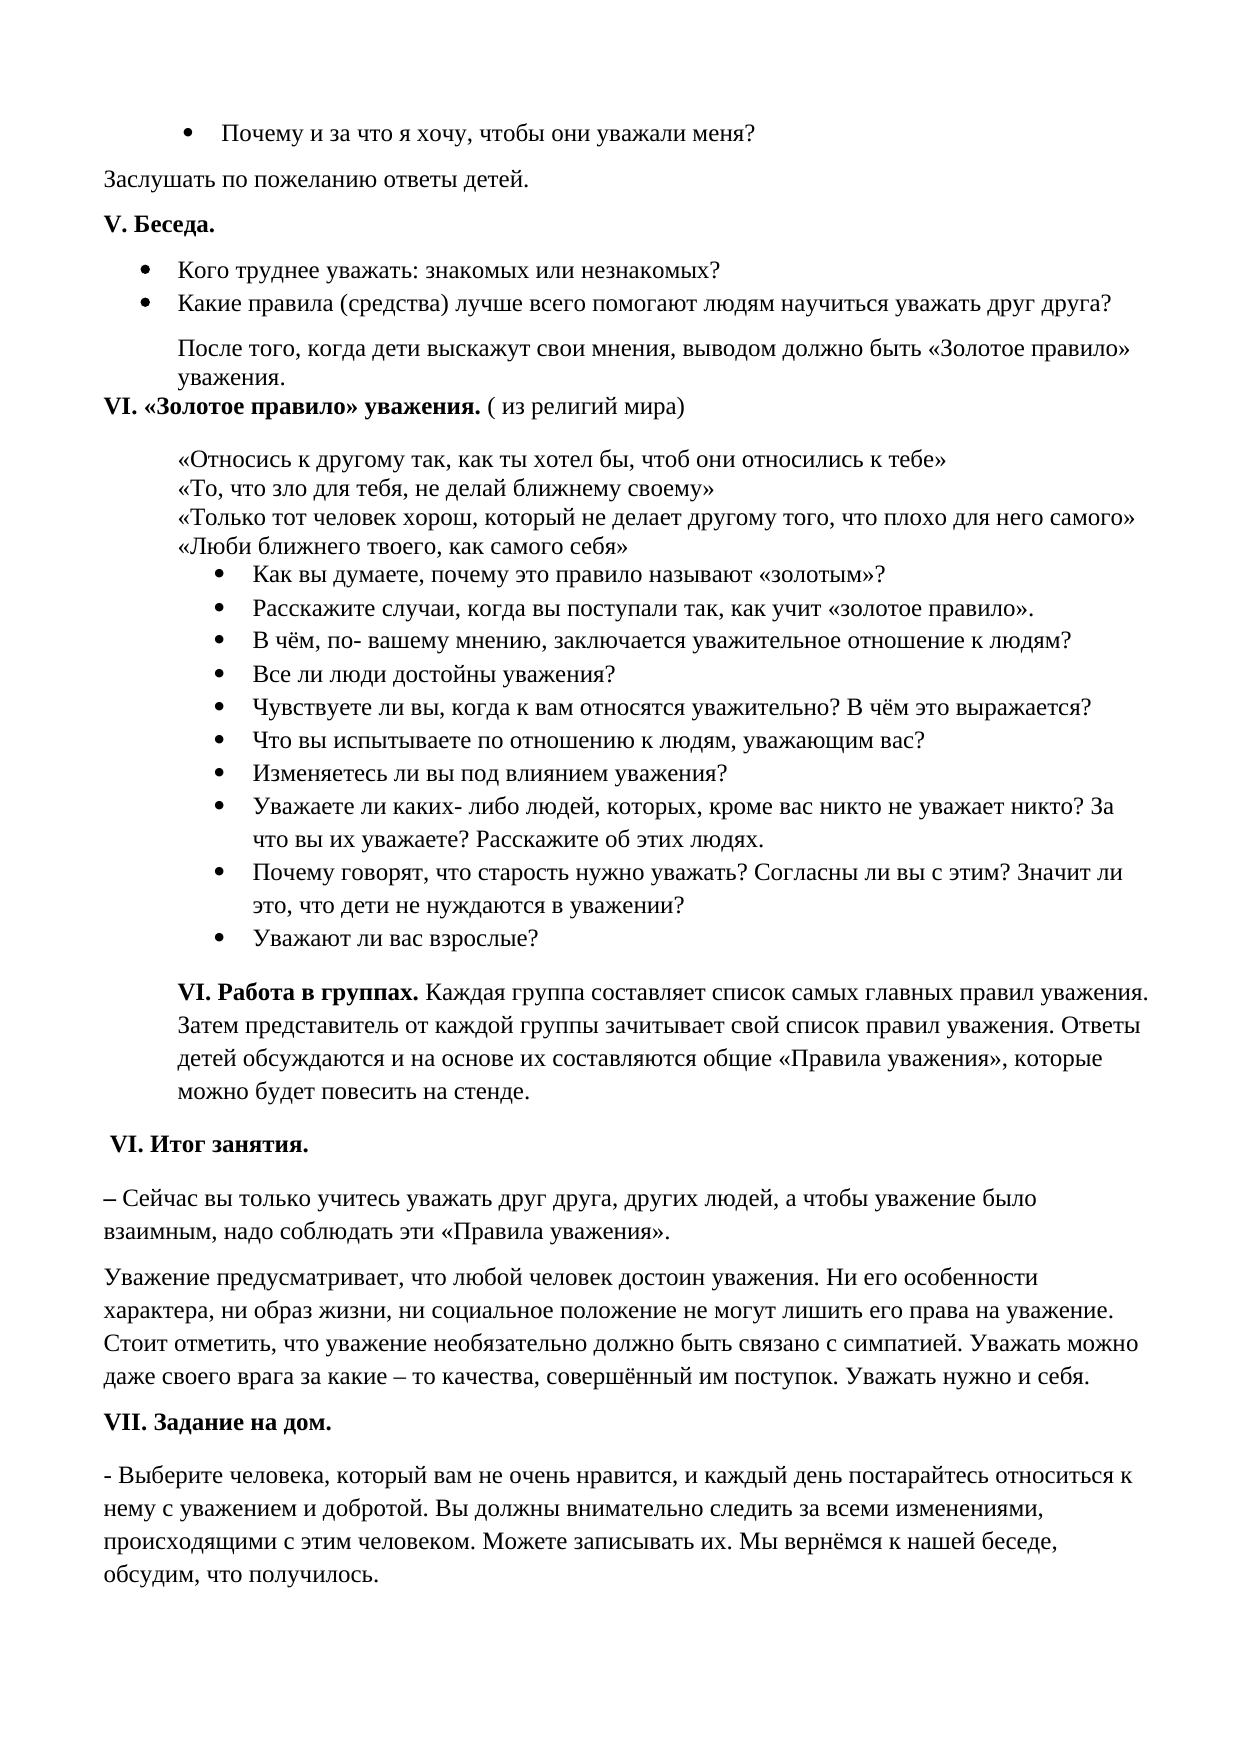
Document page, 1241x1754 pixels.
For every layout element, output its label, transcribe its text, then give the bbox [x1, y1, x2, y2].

list В чём, по- вашему мнению, заключается уважительное отношение к людям? [215, 626, 1152, 654]
list Почему говорят, что старость нужно уважать? Согласны ли вы с этим? Значит ли это, что дети не нуждаются в уважении? [215, 857, 1152, 918]
list Изменяетесь ли вы под влиянием уважения? [215, 758, 1152, 786]
list Уважаете ли каких- либо людей, которых, кроме вас никто не уважает никто? За что вы их уважаете? Расскажите об этих людях. [215, 791, 1152, 852]
text VI. Итог занятия. [103, 1129, 1152, 1158]
list Что вы испытываете по отношению к людям, уважающим вас? [215, 725, 1152, 753]
text «Только тот человек хорош, который не делает другому того, что плохо для него самого» [177, 502, 1152, 531]
text – Сейчас вы только учитесь уважать друг друга, других людей, а чтобы уважение было взаимным, надо соблюдать эти «Правила уважения». [103, 1183, 1152, 1245]
text VI. «Золотое правило» уважения. ( из религий мира) [103, 391, 1152, 419]
list Чувствуете ли вы, когда к вам относятся уважительно? В чём это выражается? [215, 692, 1152, 720]
text «Относись к другому так, как ты хотел бы, чтоб они относились к тебе» [177, 444, 1152, 473]
list Расскажите случаи, когда вы поступали так, как учит «золотое правило». [215, 593, 1152, 621]
list Все ли люди достойны уважения? [215, 659, 1152, 687]
list Кого труднее уважать: знакомых или незнакомых? [141, 255, 1152, 283]
text «Люби ближнего твоего, как самого себя» [177, 531, 1152, 559]
list Уважают ли вас взрослые? [215, 923, 1152, 952]
text После того, когда дети выскажут свои мнения, выводом должно быть «Золотое правило» уважения. [177, 333, 1152, 391]
text Заслушать по пожеланию ответы детей. [103, 164, 1152, 192]
text - Выберите человека, который вам не очень нравится, и каждый день постарайтесь относиться к нему с уважением и добротой. Вы должны внимательно следить за всеми изменениями, происходящими с этим человеком. Можете записывать их. Мы вернёмся к нашей беседе, обсудим, что получилось. [103, 1460, 1152, 1588]
text VI. Работа в группах. Каждая группа составляет список самых главных правил уважения. Затем представитель от каждой группы зачитывает свой список правил уважения. Ответы детей обсуждаются и на основе их составляются общие «Правила уважения», которые можно будет повесить на стенде. [177, 977, 1152, 1104]
list Как вы думаете, почему это правило называют «золотым»? [215, 559, 1152, 588]
text VII. Задание на дом. [103, 1407, 1152, 1435]
text «То, что зло для тебя, не делай ближнему своему» [177, 473, 1152, 502]
list Почему и за что я хочу, чтобы они уважали меня? [184, 118, 1152, 147]
text Уважение предусматривает, что любой человек достоин уважения. Ни его особенности характера, ни образ жизни, ни социальное положение не могут лишить его права на уважение. Стоит отметить, что уважение необязательно должно быть связано с симпатией. Уважать можно даже своего врага за какие – то качества, совершённый им поступок. Уважать нужно и себя. [103, 1262, 1152, 1390]
list Какие правила (средства) лучше всего помогают людям научиться уважать друг друга? [141, 288, 1152, 316]
text V. Беседа. [103, 209, 1152, 238]
